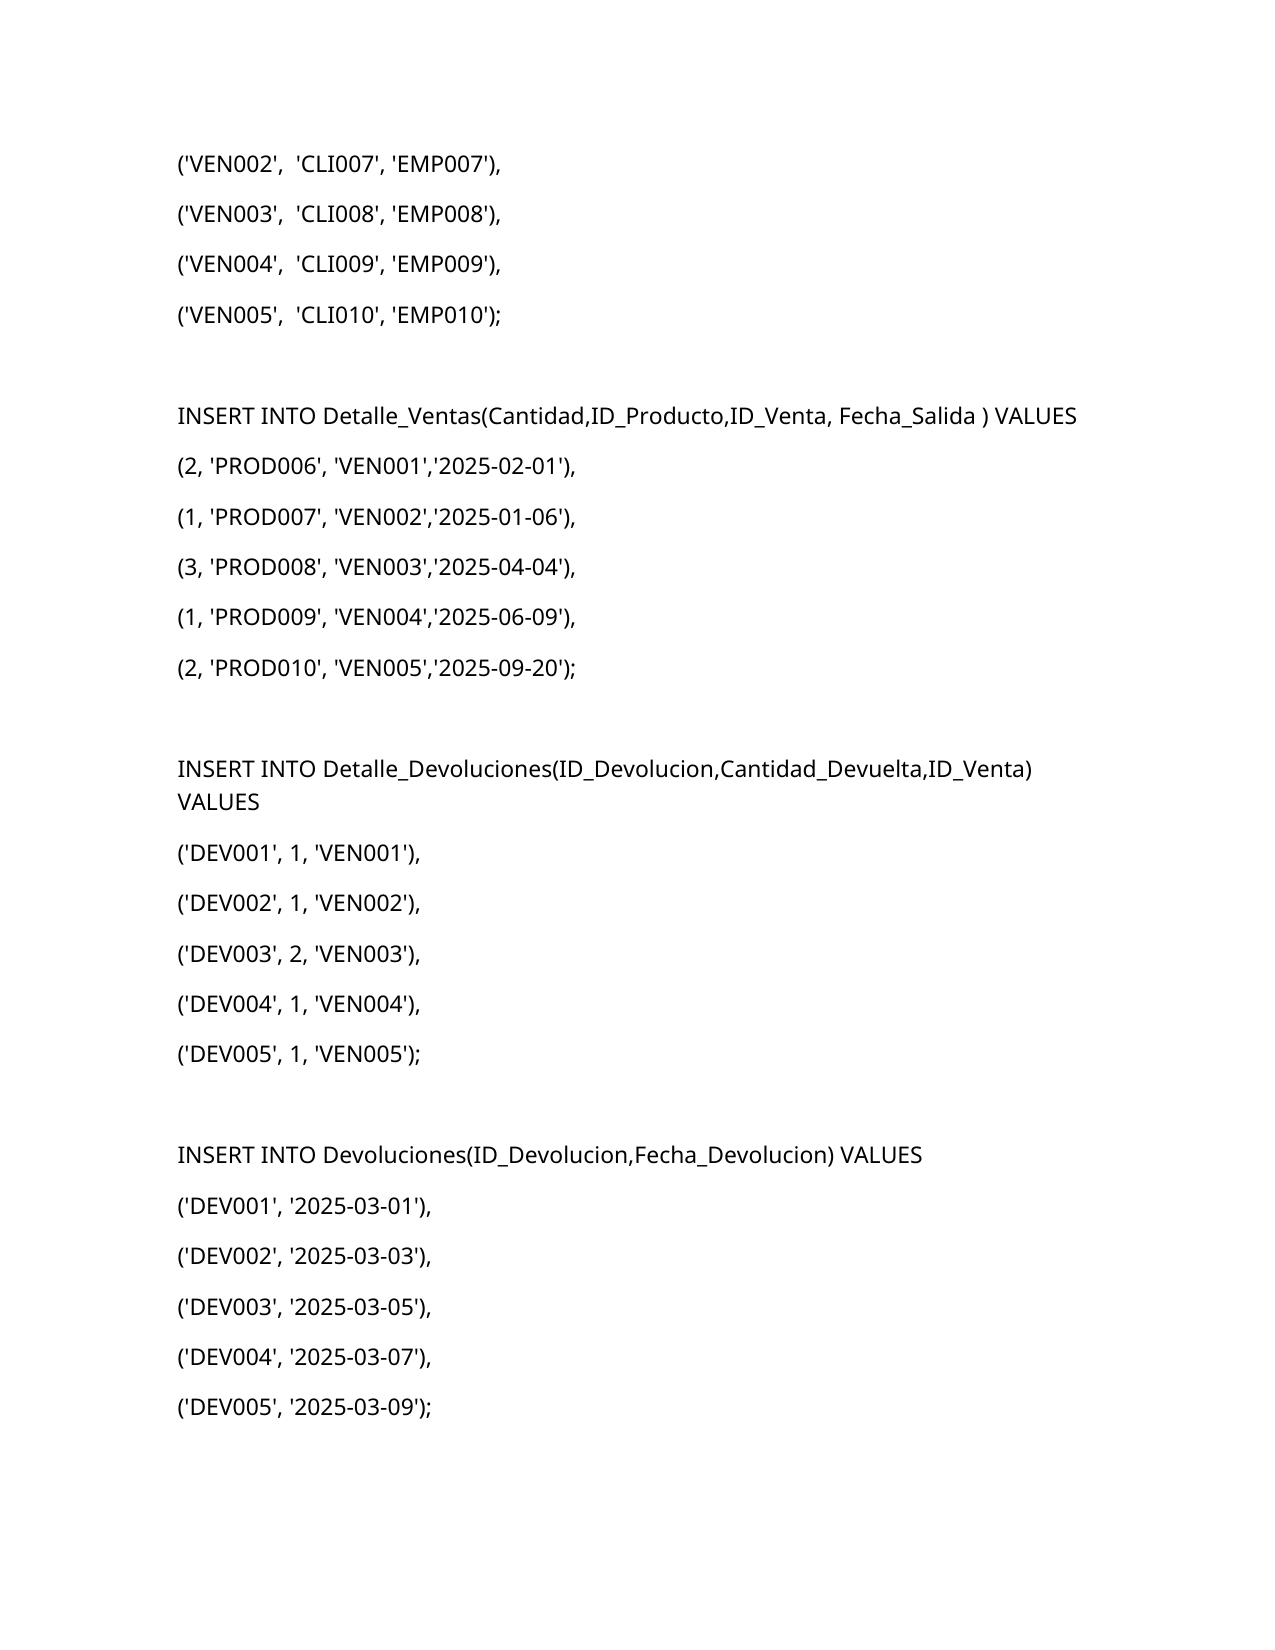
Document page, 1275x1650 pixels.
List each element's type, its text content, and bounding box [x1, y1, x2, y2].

text ('DEV002', 1, 'VEN002'), [177, 887, 1098, 918]
text INSERT INTO Detalle_Devoluciones(ID_Devolucion,Cantidad_Devuelta,ID_Venta) VALUES [177, 753, 1098, 818]
text ('VEN005', 'CLI010', 'EMP010'); [177, 299, 1098, 330]
text INSERT INTO Devoluciones(ID_Devolucion,Fecha_Devolucion) VALUES [177, 1139, 1098, 1171]
text (1, 'PROD009', 'VEN004','2025-06-09'), [177, 601, 1098, 633]
text INSERT INTO Detalle_Ventas(Cantidad,ID_Producto,ID_Venta, Fecha_Salida ) VALUES [177, 400, 1098, 431]
text (2, 'PROD006', 'VEN001','2025-02-01'), [177, 450, 1098, 481]
text ('DEV004', '2025-03-07'), [177, 1341, 1098, 1372]
text ('DEV003', 2, 'VEN003'), [177, 938, 1098, 969]
text ('VEN004', 'CLI009', 'EMP009'), [177, 248, 1098, 280]
text (1, 'PROD007', 'VEN002','2025-01-06'), [177, 501, 1098, 532]
text (3, 'PROD008', 'VEN003','2025-04-04'), [177, 551, 1098, 582]
text ('DEV005', 1, 'VEN005'); [177, 1038, 1098, 1070]
text ('VEN002', 'CLI007', 'EMP007'), [177, 148, 1098, 179]
text ('DEV001', '2025-03-01'), [177, 1190, 1098, 1221]
text ('DEV001', 1, 'VEN001'), [177, 837, 1098, 868]
text ('DEV003', '2025-03-05'), [177, 1291, 1098, 1322]
text ('DEV005', '2025-03-09'); [177, 1391, 1098, 1423]
text (2, 'PROD010', 'VEN005','2025-09-20'); [177, 652, 1098, 683]
text ('DEV002', '2025-03-03'), [177, 1240, 1098, 1271]
text ('VEN003', 'CLI008', 'EMP008'), [177, 198, 1098, 229]
text ('DEV004', 1, 'VEN004'), [177, 988, 1098, 1019]
